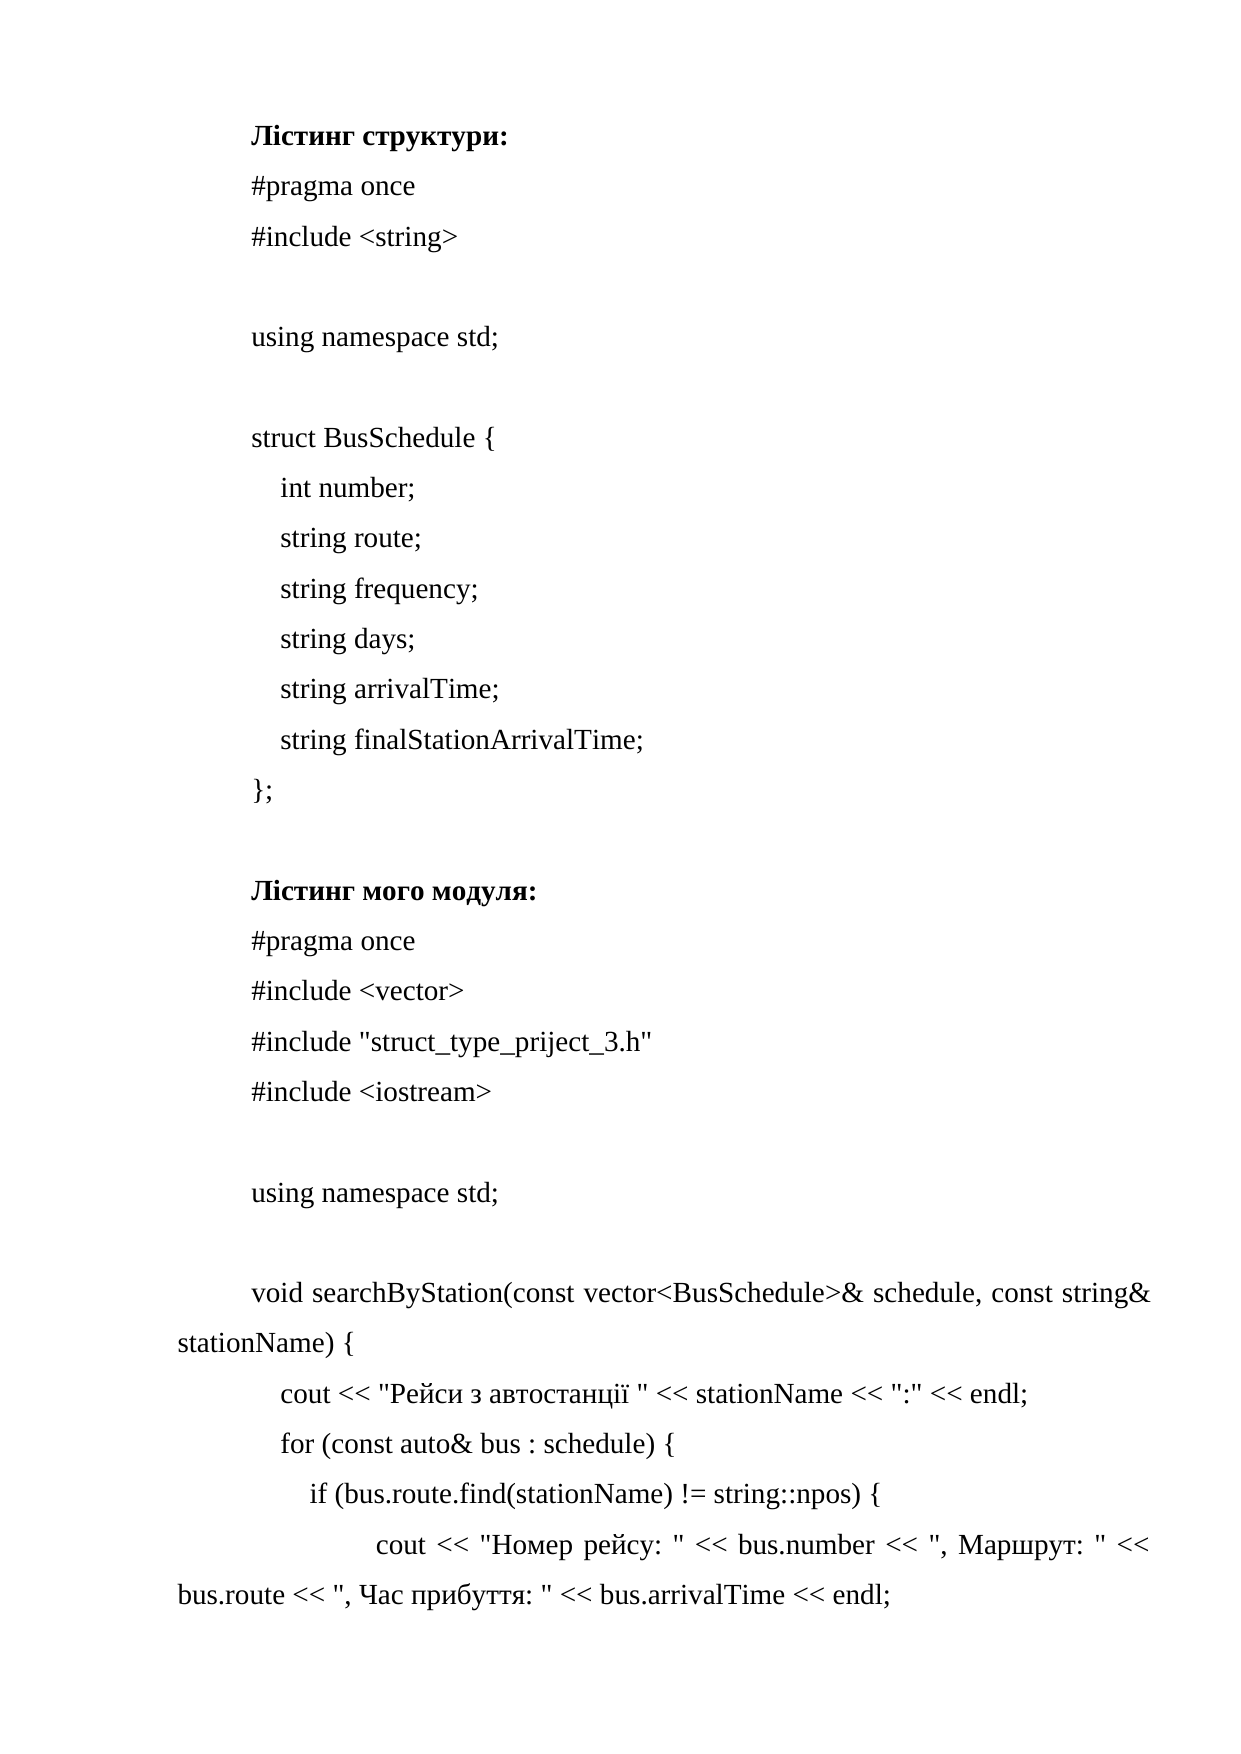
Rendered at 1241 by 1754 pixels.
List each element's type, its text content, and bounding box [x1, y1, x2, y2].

text #include <string> [177, 219, 1152, 252]
text using namespace std; [177, 319, 1152, 353]
text for (const auto& bus : schedule) { [177, 1426, 1152, 1460]
text if (bus.route.find(stationName) != string::npos) { [177, 1477, 1152, 1510]
text #include <vector> [177, 973, 1152, 1007]
text string finalStationArrivalTime; [177, 722, 1152, 755]
text string route; [177, 521, 1152, 554]
text string arrivalTime; [177, 672, 1152, 705]
text cout << "Номер рейсу: " << bus.number << ", Маршрут: " << bus.route << ", Час прибуття: " << bus.arrivalTime << endl; [177, 1527, 1152, 1611]
text struct BusSchedule { [177, 420, 1152, 453]
text Лістинг мого модуля: [177, 873, 1152, 906]
text using namespace std; [177, 1175, 1152, 1208]
text void searchByStation(const vector<BusSchedule>& schedule, const string& stationName) { [177, 1275, 1152, 1359]
text }; [177, 772, 1152, 806]
text #pragma once [177, 923, 1152, 957]
text Лістинг структури: [177, 118, 1152, 152]
text string frequency; [177, 571, 1152, 604]
text #include <iostream> [177, 1074, 1152, 1108]
text int number; [177, 470, 1152, 504]
text #include "struct_type_priject_3.h" [177, 1024, 1152, 1057]
text cout << "Рейси з автостанції " << stationName << ":" << endl; [177, 1376, 1152, 1409]
text string days; [177, 621, 1152, 655]
text #pragma once [177, 168, 1152, 202]
